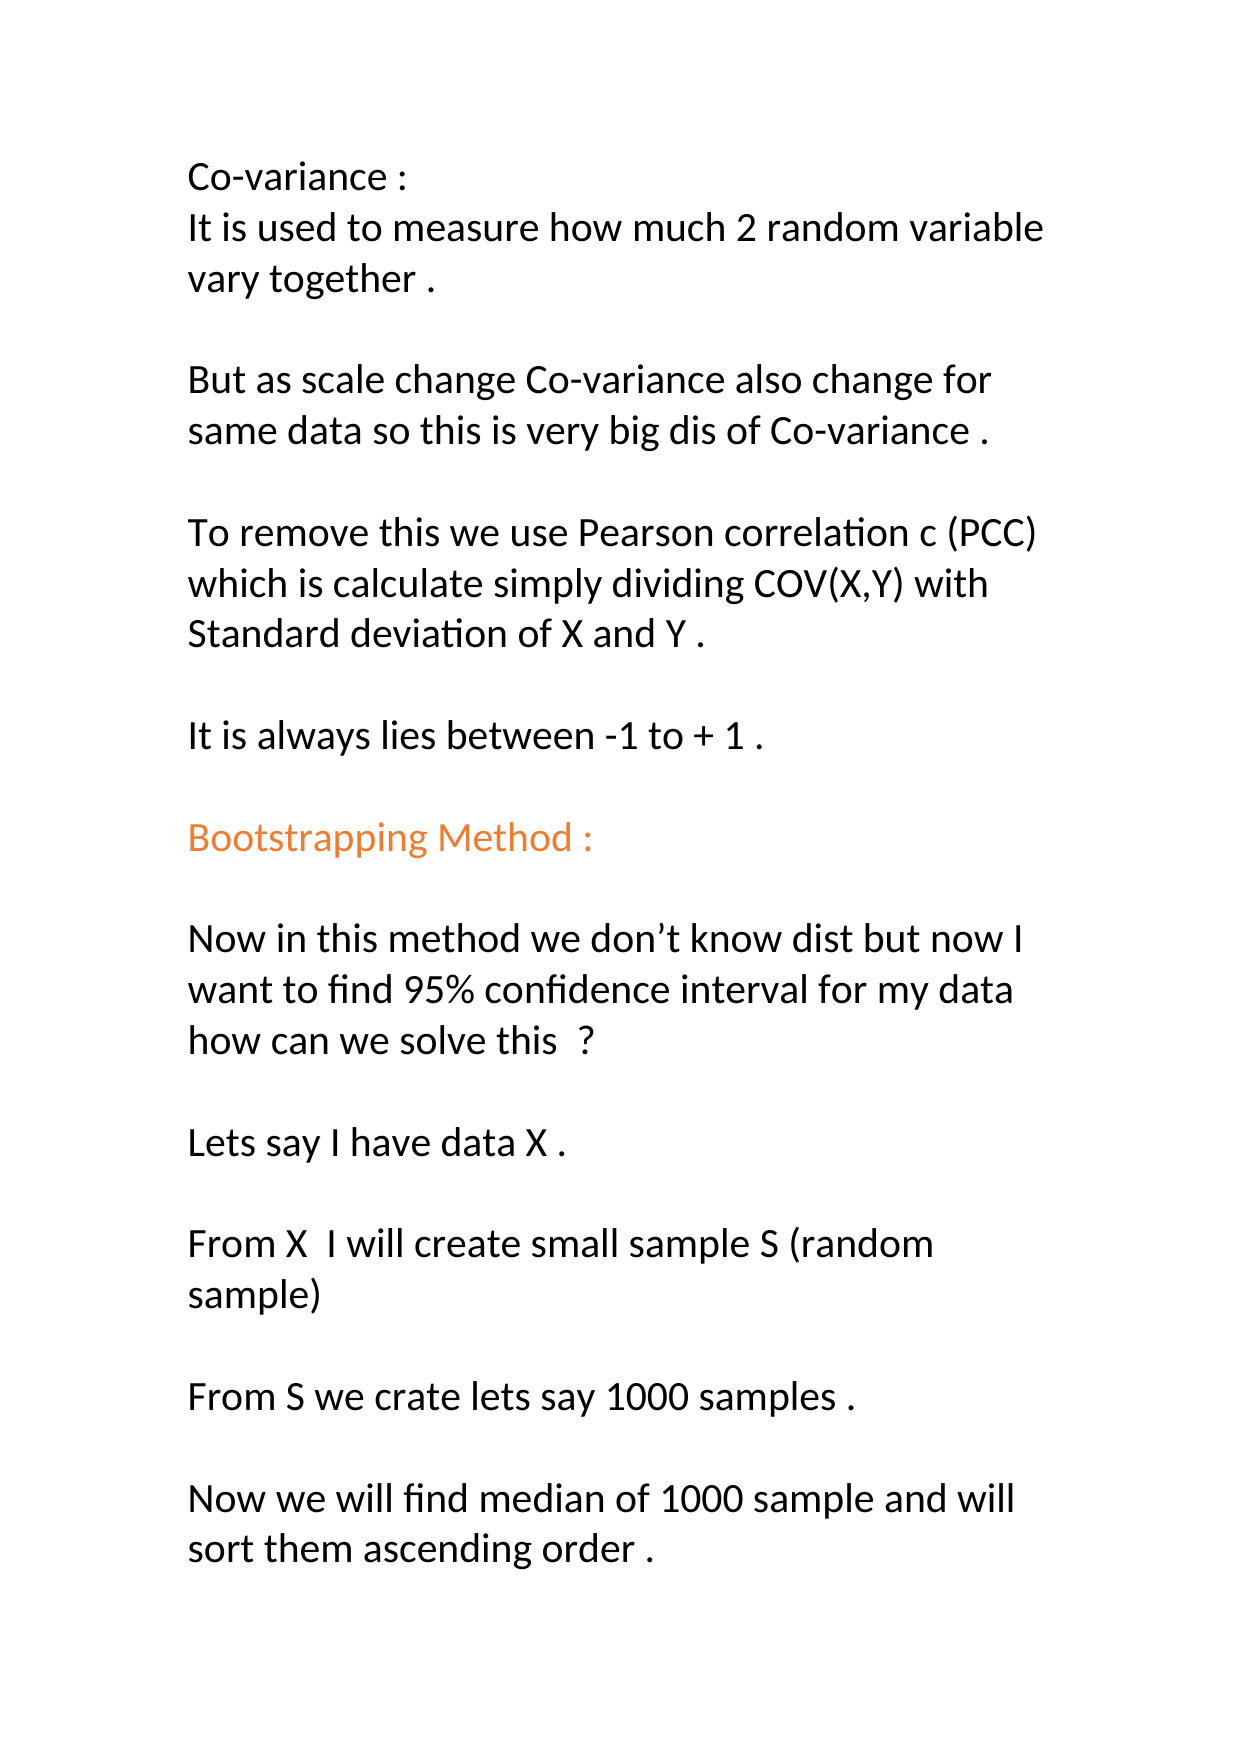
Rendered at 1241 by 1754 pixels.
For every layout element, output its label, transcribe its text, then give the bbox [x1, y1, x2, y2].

list But as scale change Co-variance also change for same data so this is very big dis of Co-variance . [187, 353, 1053, 455]
list Now we will find median of 1000 sample and will sort them ascending order . [187, 1472, 1053, 1573]
list Co-variance : [187, 150, 1053, 201]
list To remove this we use Pearson correlation c (PCC) which is calculate simply dividing COV(X,Y) with Standard deviation of X and Y . [187, 506, 1053, 658]
list Lets say I have data X . [187, 1116, 1053, 1167]
list From S we crate lets say 1000 samples . [187, 1370, 1053, 1421]
list Now in this method we don’t know dist but now I want to find 95% confidence interval for my data how can we solve this ? [187, 912, 1053, 1065]
list From X I will create small sample S (random sample) [187, 1217, 1053, 1319]
list It is used to measure how much 2 random variable vary together . [187, 201, 1053, 302]
list It is always lies between -1 to + 1 . [187, 709, 1053, 760]
list Bootstrapping Method : [187, 811, 1053, 862]
